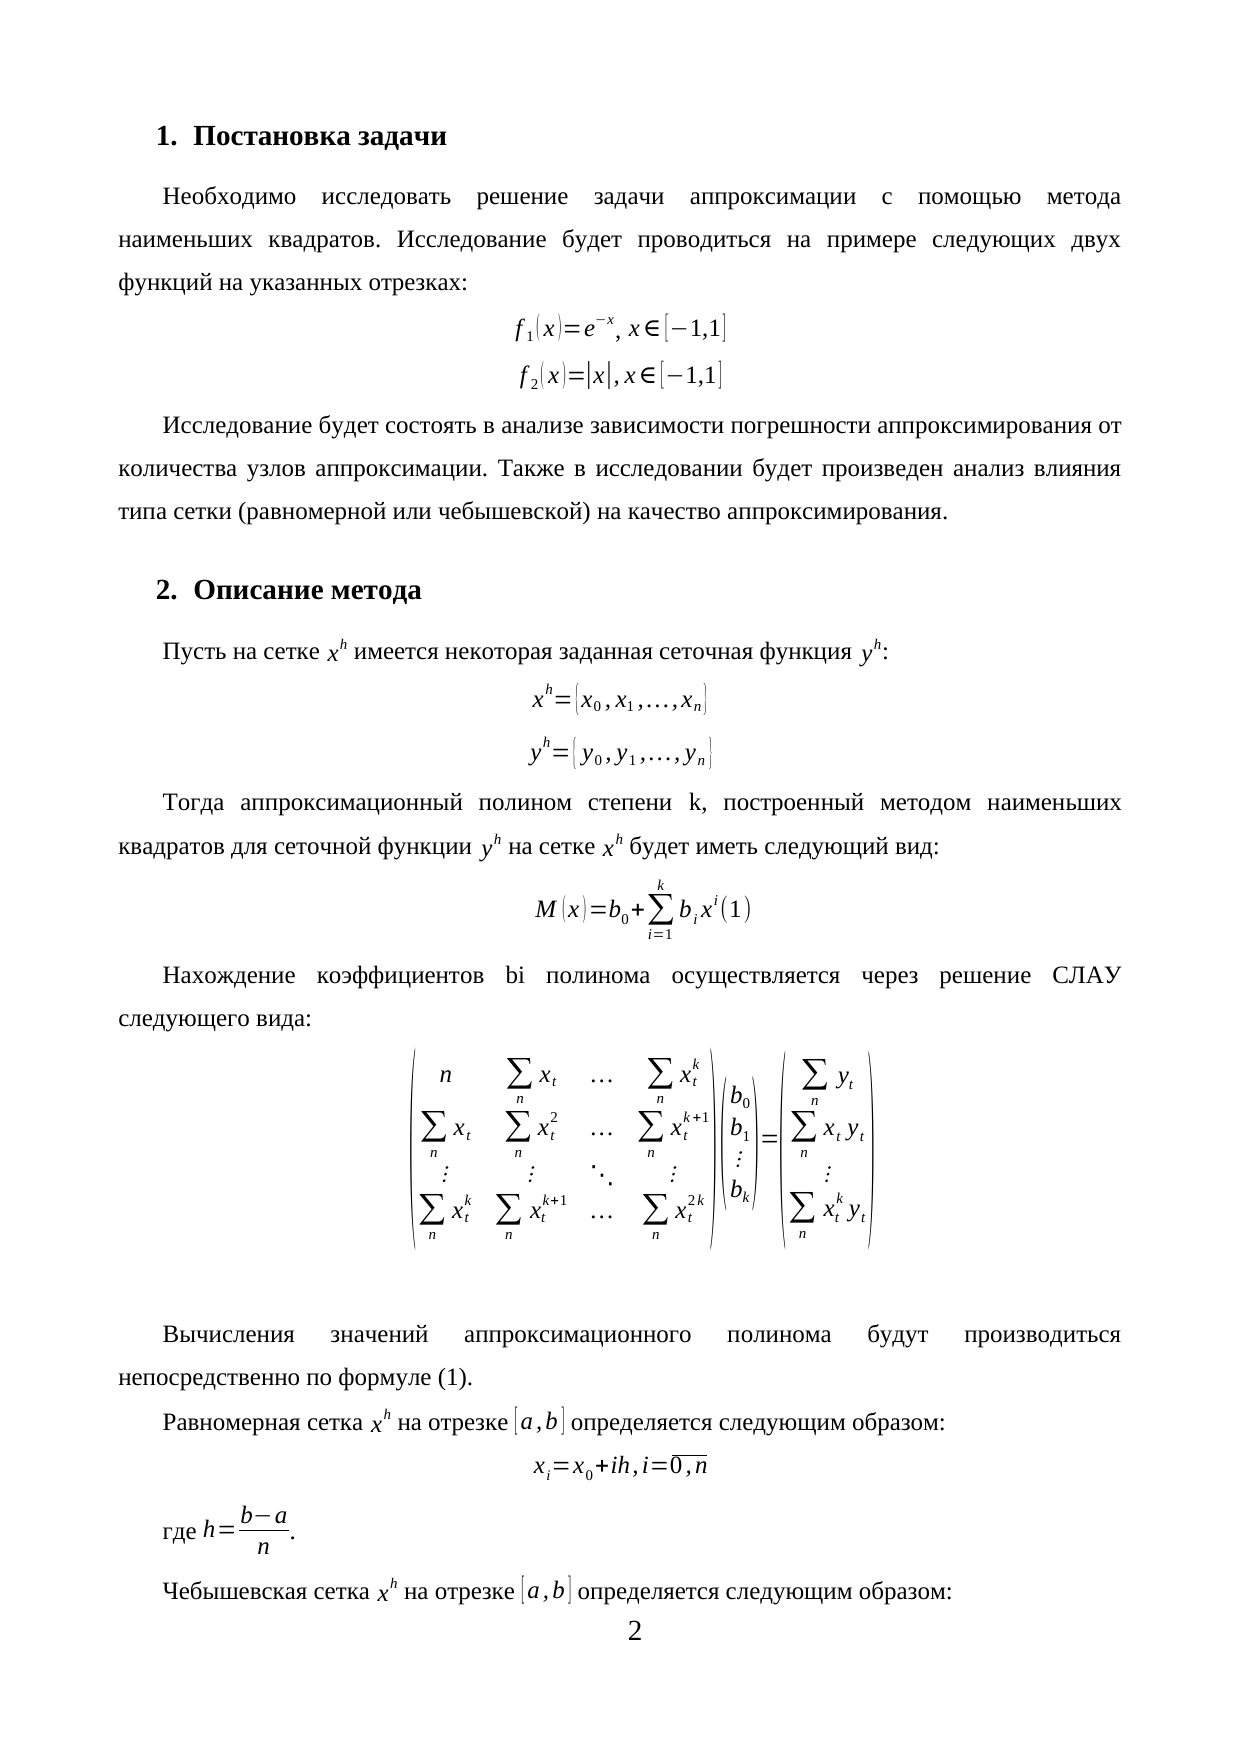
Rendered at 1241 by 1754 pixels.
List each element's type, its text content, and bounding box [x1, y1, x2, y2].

text Исследование будет состоять в анализе зависимости погрешности аппроксимирования от количества узлов аппроксимации. Также в исследовании будет произведен анализ влияния типа сетки (равномерной или чебышевской) на качество аппроксимирования. [118, 410, 1122, 525]
text Равномерная сетка на отрезке определяется следующим образом: [118, 1406, 1122, 1437]
text где . [118, 1501, 1122, 1560]
text , [118, 310, 1122, 345]
text Чебышевская сетка на отрезке определяется следующим образом: [118, 1575, 1122, 1606]
subtitle Постановка задачи [156, 118, 1122, 152]
text Необходимо исследовать решение задачи аппроксимации с помощью метода наименьших квадратов. Исследование будет проводиться на примере следующих двух функций на указанных отрезках: [118, 181, 1122, 296]
subtitle Описание метода [156, 572, 1122, 606]
text Нахождение коэффициентов bi полинома осуществляется через решение СЛАУ следующего вида: [118, 960, 1122, 1032]
text Пусть на сетке имеется некоторая заданная сеточная функция : [118, 635, 1122, 666]
text Вычисления значений аппроксимационного полинома будут производиться непосредственно по формуле (1). [118, 1319, 1122, 1391]
text Тогда аппроксимационный полином степени k, построенный методом наименьших квадратов для сеточной функции на сетке будет иметь следующий вид: [118, 787, 1122, 861]
